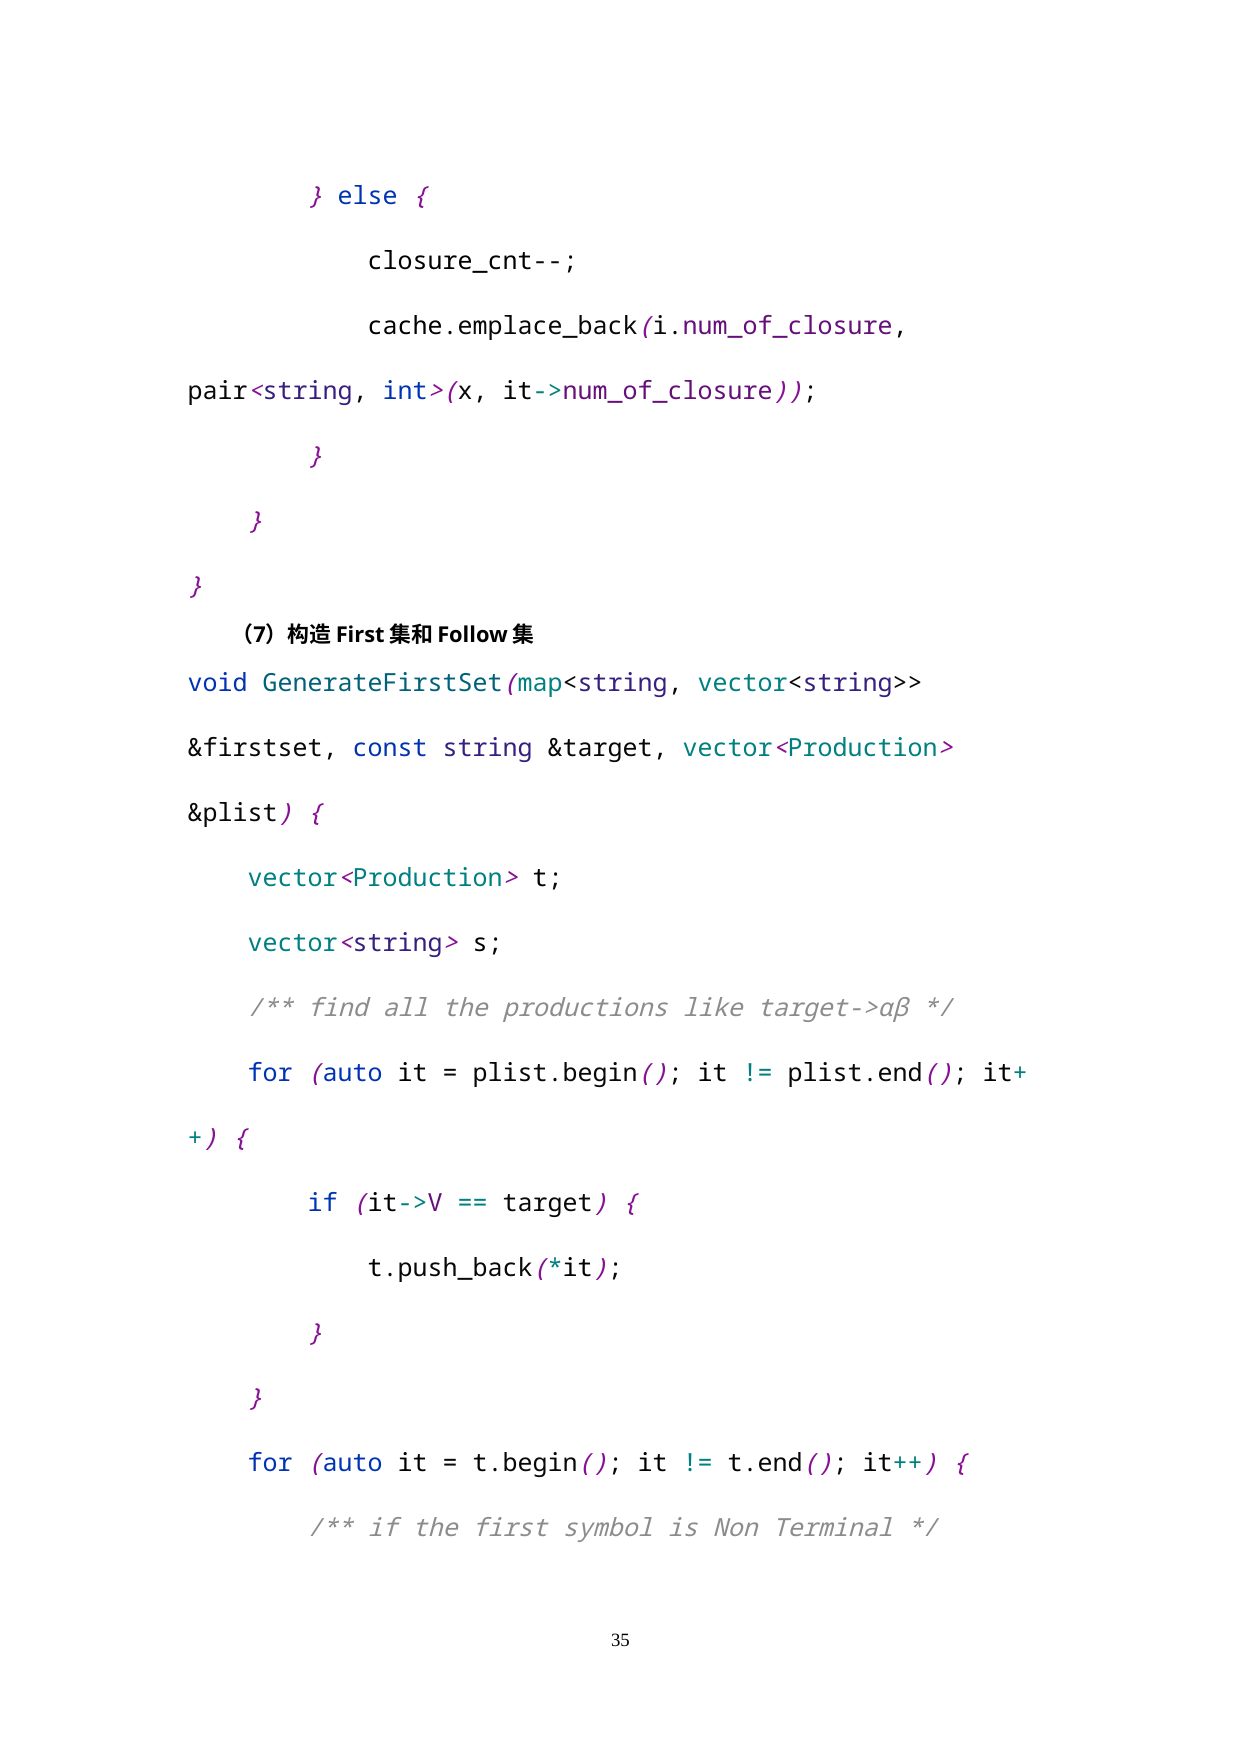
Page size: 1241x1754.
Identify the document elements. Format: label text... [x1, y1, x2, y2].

list 构造First集和Follow集 [187, 617, 1053, 649]
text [187, 162, 1053, 617]
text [187, 649, 1053, 1559]
